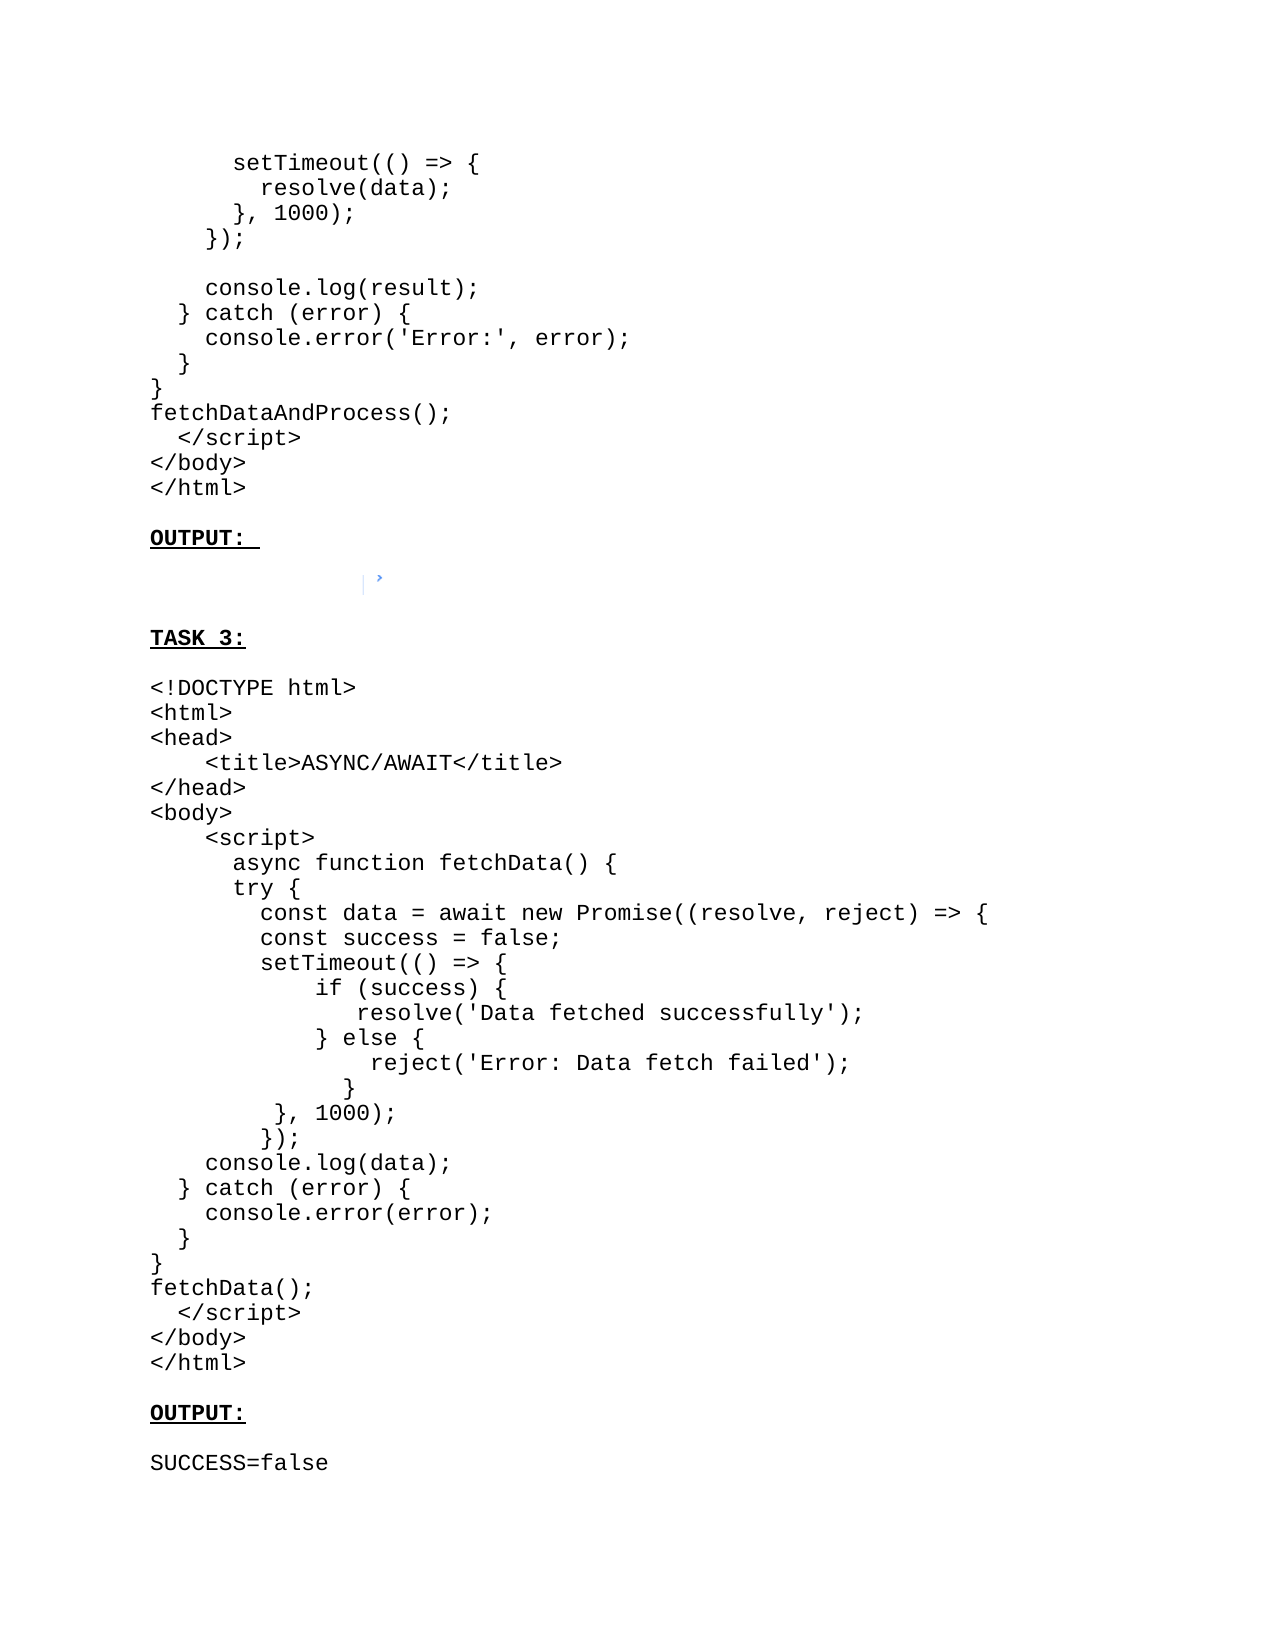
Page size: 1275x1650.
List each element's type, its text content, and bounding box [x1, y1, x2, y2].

text </html> [150, 1350, 1125, 1375]
text }, 1000); [150, 200, 1125, 225]
text } catch (error) { [150, 1175, 1125, 1200]
text console.error(error); [150, 1200, 1125, 1225]
text </html> [150, 475, 1125, 500]
text reject('Error: Data fetch failed'); [150, 1050, 1125, 1075]
text } [150, 1075, 1125, 1100]
text } [150, 350, 1125, 375]
text </script> [150, 1300, 1125, 1325]
text <script> [150, 825, 1125, 850]
text }); [150, 225, 1125, 250]
text <head> [150, 725, 1125, 750]
text } catch (error) { [150, 300, 1125, 325]
text </body> [150, 450, 1125, 475]
text } [150, 1225, 1125, 1250]
text fetchData(); [150, 1275, 1125, 1300]
text console.log(data); [150, 1150, 1125, 1175]
text <body> [150, 800, 1125, 825]
text </body> [150, 1325, 1125, 1350]
text resolve('Data fetched successfully'); [150, 1000, 1125, 1025]
text try { [150, 875, 1125, 900]
text fetchDataAndProcess(); [150, 400, 1125, 425]
text <!DOCTYPE html> [150, 675, 1125, 700]
text <title>ASYNC/AWAIT</title> [150, 750, 1125, 775]
text OUTPUT: [150, 1400, 1125, 1425]
text } [150, 1250, 1125, 1275]
text }); [150, 1125, 1125, 1150]
text } [150, 375, 1125, 400]
text if (success) { [150, 975, 1125, 1000]
text console.error('Error:', error); [150, 325, 1125, 350]
text const data = await new Promise((resolve, reject) => { [150, 900, 1125, 925]
text resolve(data); [150, 175, 1125, 200]
text OUTPUT: [150, 525, 1125, 550]
text TASK 3: [150, 625, 1125, 650]
text SUCCESS=false [150, 1450, 1125, 1475]
text async function fetchData() { [150, 850, 1125, 875]
text }, 1000); [150, 1100, 1125, 1125]
text setTimeout(() => { [150, 950, 1125, 975]
text setTimeout(() => { [150, 150, 1125, 175]
text </script> [150, 425, 1125, 450]
text </head> [150, 775, 1125, 800]
text <html> [150, 700, 1125, 725]
text } else { [150, 1025, 1125, 1050]
text console.log(result); [150, 275, 1125, 300]
text const success = false; [150, 925, 1125, 950]
